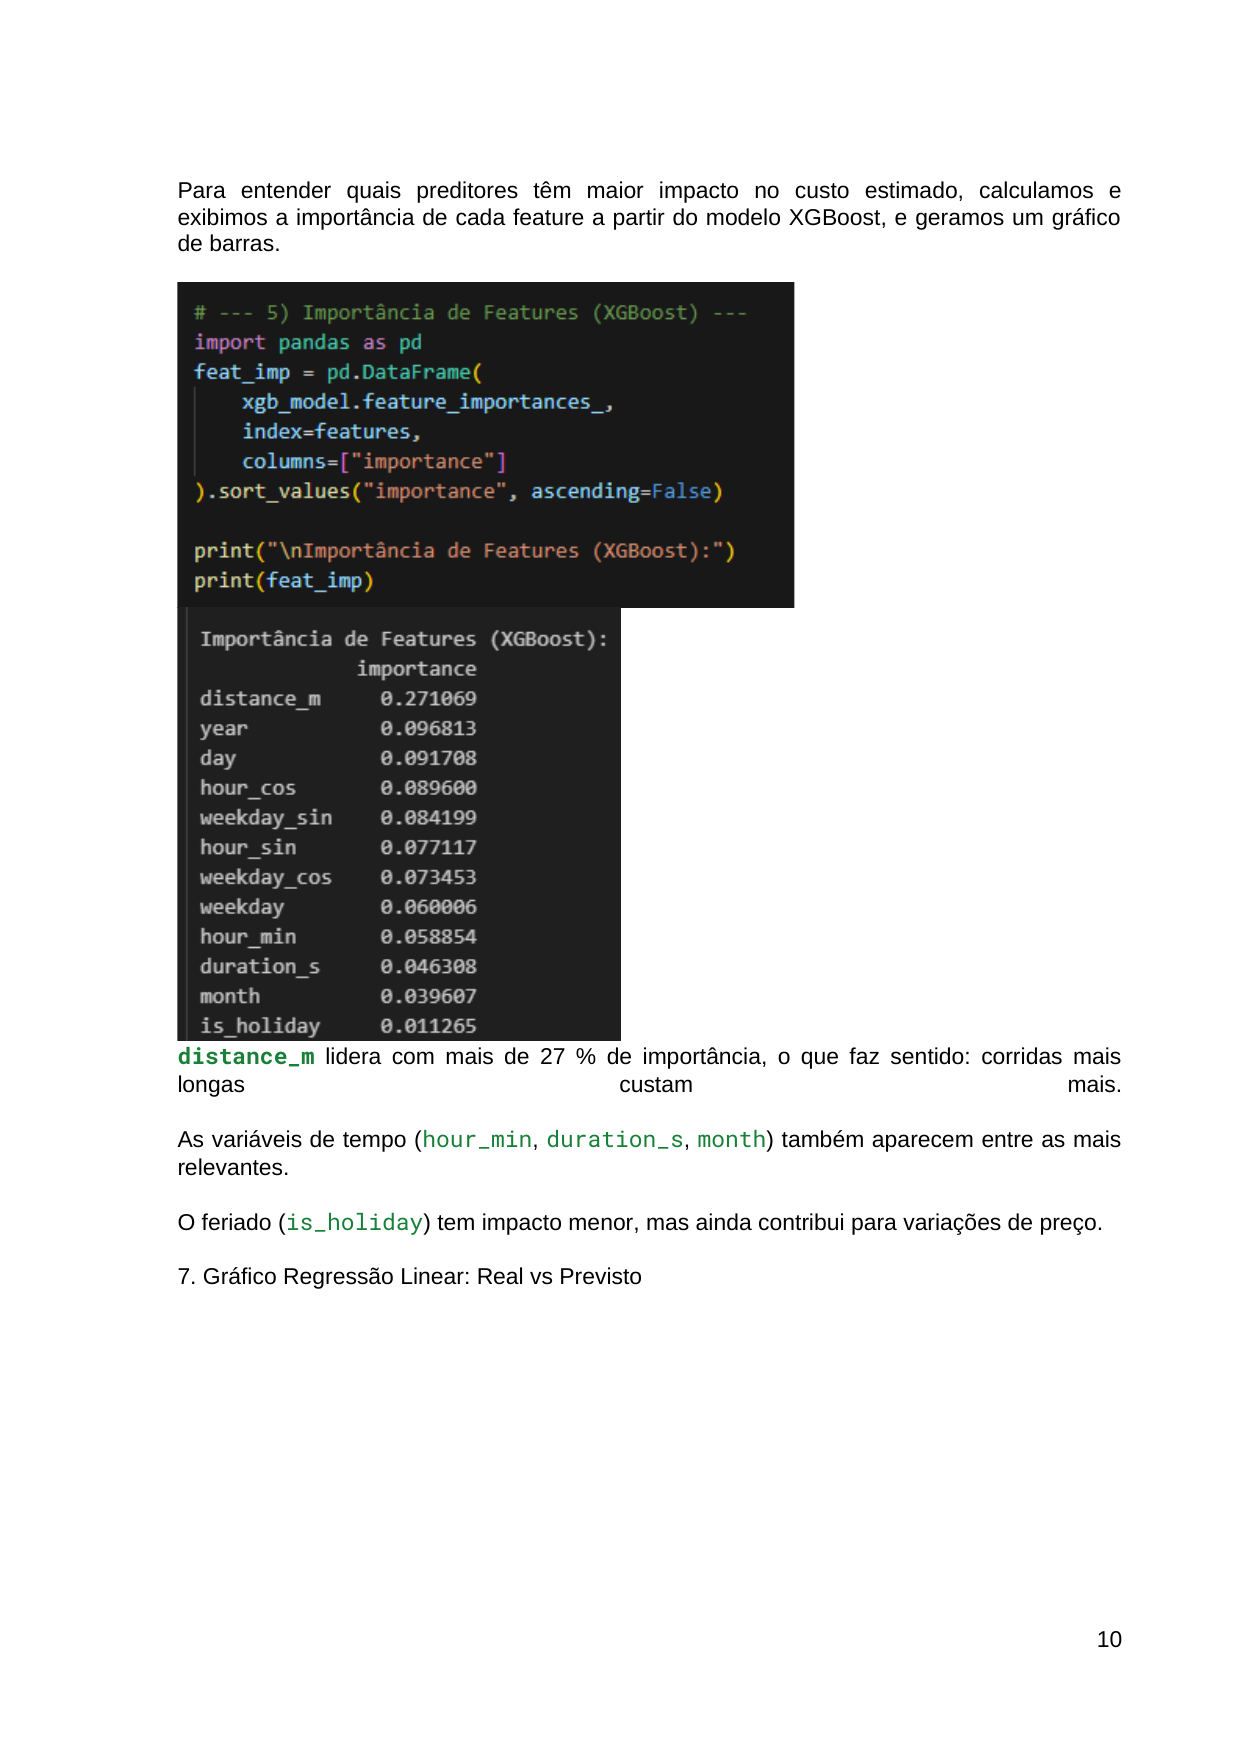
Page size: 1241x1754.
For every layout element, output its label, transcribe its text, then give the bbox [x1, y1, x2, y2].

text 7. Gráfico Regressão Linear: Real vs Previsto [177, 1263, 1122, 1289]
text O feriado (is_holiday) tem impacto menor, mas ainda contribui para variações de preço. [177, 1206, 1122, 1236]
picture [177, 282, 795, 1041]
text As variáveis de tempo (hour_min, duration_s, month) também aparecem entre as mais relevantes. [177, 1123, 1122, 1206]
text Para entender quais preditores têm maior impacto no custo estimado, calculamos e exibimos a importância de cada feature a partir do modelo XGBoost, e geramos um gráfico de barras. [177, 177, 1122, 256]
text distance_m lidera com mais de 27 % de importância, o que faz sentido: corridas mais longas custam mais. [177, 1040, 1122, 1123]
